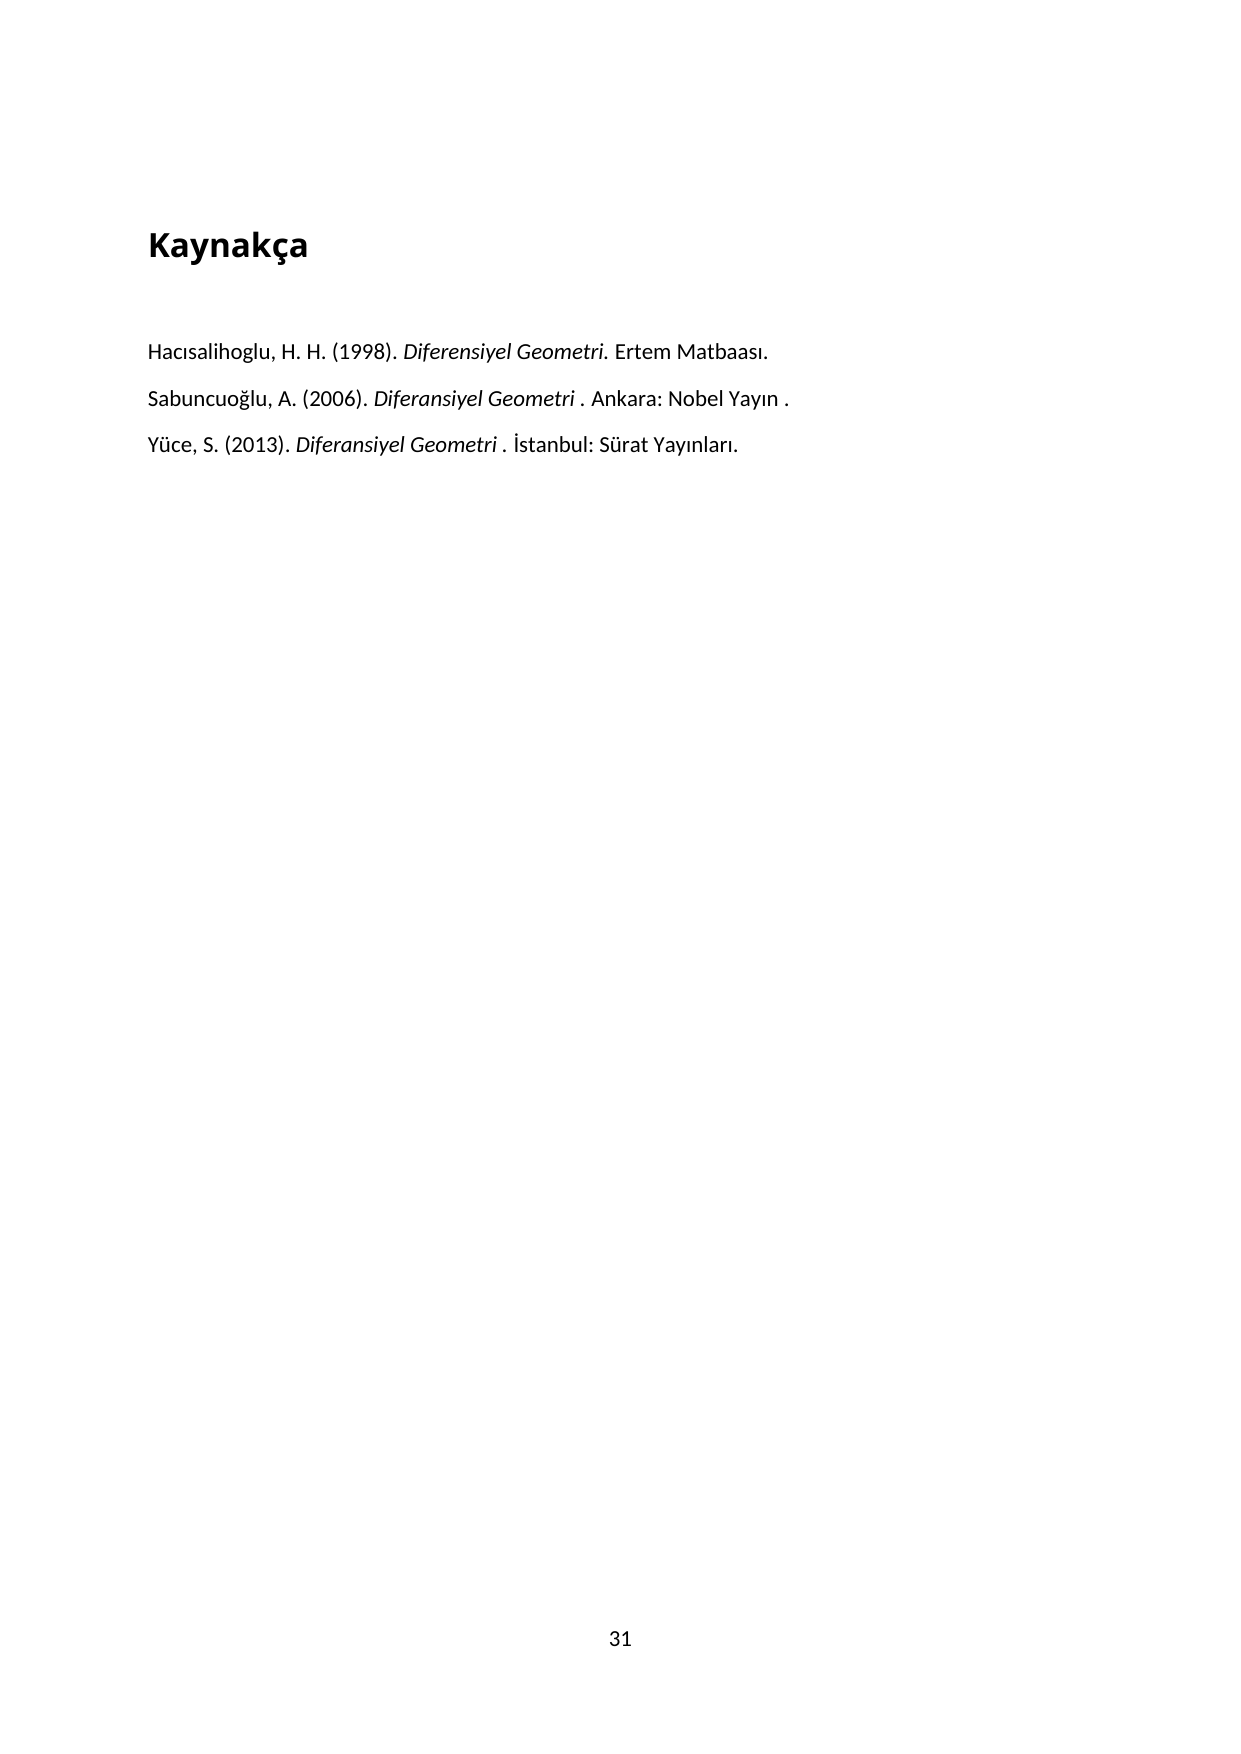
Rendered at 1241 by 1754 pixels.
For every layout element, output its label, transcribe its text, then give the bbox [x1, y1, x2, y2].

subtitle Kaynakça [148, 222, 1093, 267]
text Sabuncuoğlu, A. (2006). Diferansiyel Geometri . Ankara: Nobel Yayın . [148, 384, 1093, 412]
text Yüce, S. (2013). Diferansiyel Geometri . İstanbul: Sürat Yayınları. [148, 431, 1093, 459]
text Hacısalihoglu, H. H. (1998). Diferensiyel Geometri. Ertem Matbaası. [148, 337, 1093, 365]
